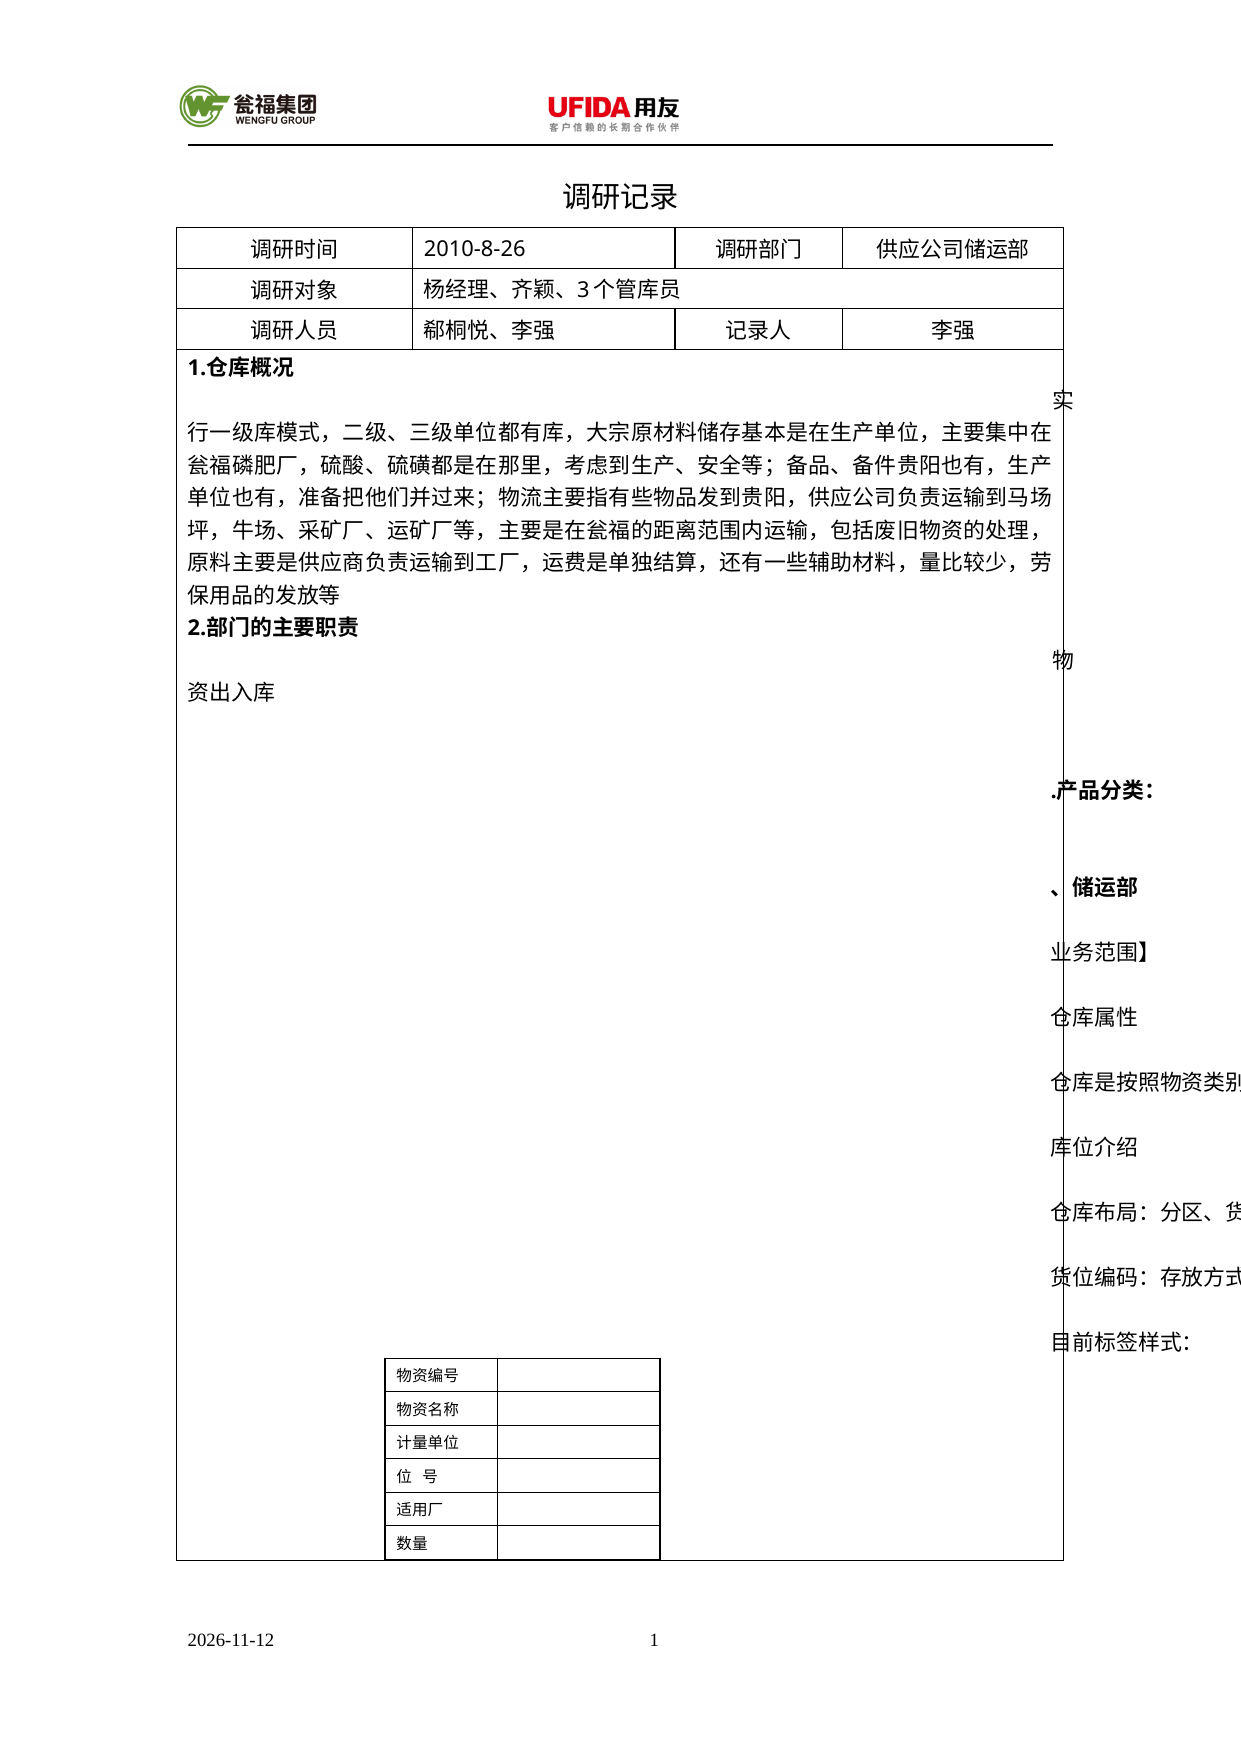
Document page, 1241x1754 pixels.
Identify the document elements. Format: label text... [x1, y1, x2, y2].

table_cell 调研人员 [177, 309, 412, 349]
table_cell 杨经理、齐颖、3个管库员 [413, 269, 1063, 308]
text 调研记录 [187, 162, 1053, 227]
table_header 调研时间 [177, 228, 412, 268]
table_cell 调研对象 [177, 269, 412, 308]
picture [539, 88, 688, 142]
table_header 供应公司储运部 [843, 228, 1063, 268]
table_cell 记录人 [676, 309, 842, 349]
table_header 2010-8-26 [413, 228, 674, 268]
table_cell 郗桐悦、李强 [413, 309, 674, 349]
picture [177, 84, 318, 128]
table_header 调研部门 [676, 228, 842, 268]
table_cell 李强 [843, 309, 1063, 349]
